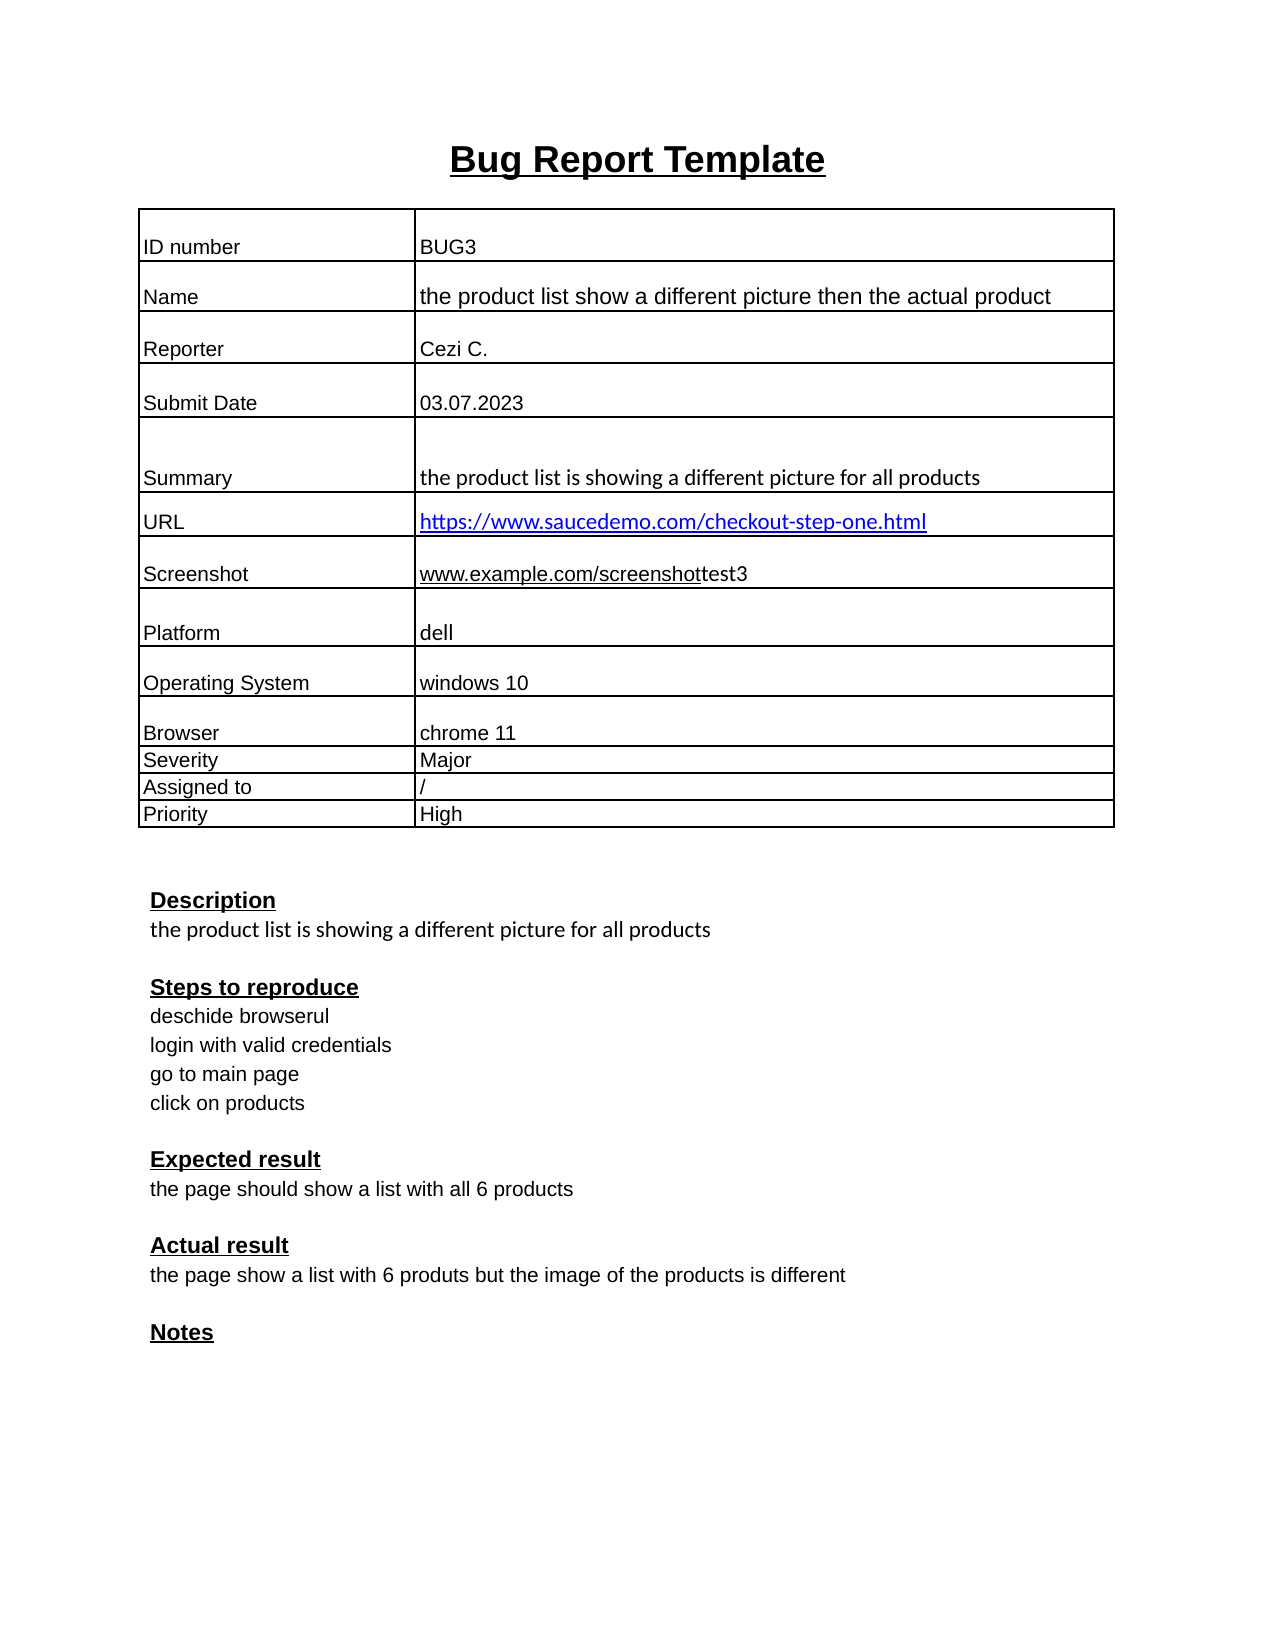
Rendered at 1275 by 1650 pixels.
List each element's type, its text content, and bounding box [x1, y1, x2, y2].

table_cell the product list show a different picture then the actual product [416, 262, 1113, 309]
table_cell Major [416, 747, 1113, 772]
table_cell https://www.saucedemo.com/checkout-step-one.html [416, 493, 1113, 534]
text Description [150, 886, 1125, 914]
table_cell Platform [140, 589, 414, 645]
text deschide browserul [150, 1001, 1125, 1029]
text Bug Report Template [150, 150, 1125, 179]
table_cell URL [140, 493, 414, 534]
table_cell www.example.com/screenshottest3 [416, 537, 1113, 587]
table_cell Operating System [140, 647, 414, 695]
table_cell Name [140, 262, 414, 309]
text the page show a list with 6 produts but the image of the products is different [150, 1259, 1125, 1288]
text login with valid credentials [150, 1029, 1125, 1058]
table_cell Submit Date [140, 364, 414, 416]
table_cell Assigned to [140, 774, 414, 799]
table_cell Browser [140, 697, 414, 745]
table_cell dell [416, 589, 1113, 645]
table_header BUG3 [416, 210, 1113, 259]
table_cell Cezi C. [416, 312, 1113, 362]
table_cell the product list is showing a different picture for all products [416, 418, 1113, 491]
table_cell Priority [140, 801, 414, 826]
text the product list is showing a different picture for all products [150, 914, 1125, 943]
text Expected result [150, 1144, 1125, 1173]
table_cell Reporter [140, 312, 414, 362]
table_cell 03.07.2023 [416, 364, 1113, 416]
table_cell Summary [140, 418, 414, 491]
table_cell Severity [140, 747, 414, 772]
table_cell chrome 11 [416, 697, 1113, 745]
table_cell windows 10 [416, 647, 1113, 695]
text Steps to reproduce [150, 972, 1125, 1001]
table_cell High [416, 801, 1113, 826]
text the page should show a list with all 6 products [150, 1173, 1125, 1202]
table_cell / [416, 774, 1113, 799]
text Notes [150, 1317, 1125, 1346]
table_cell Screenshot [140, 537, 414, 587]
table_header ID number [140, 210, 414, 259]
text go to main page [150, 1058, 1125, 1087]
text Actual result [150, 1231, 1125, 1259]
text click on products [150, 1087, 1125, 1116]
